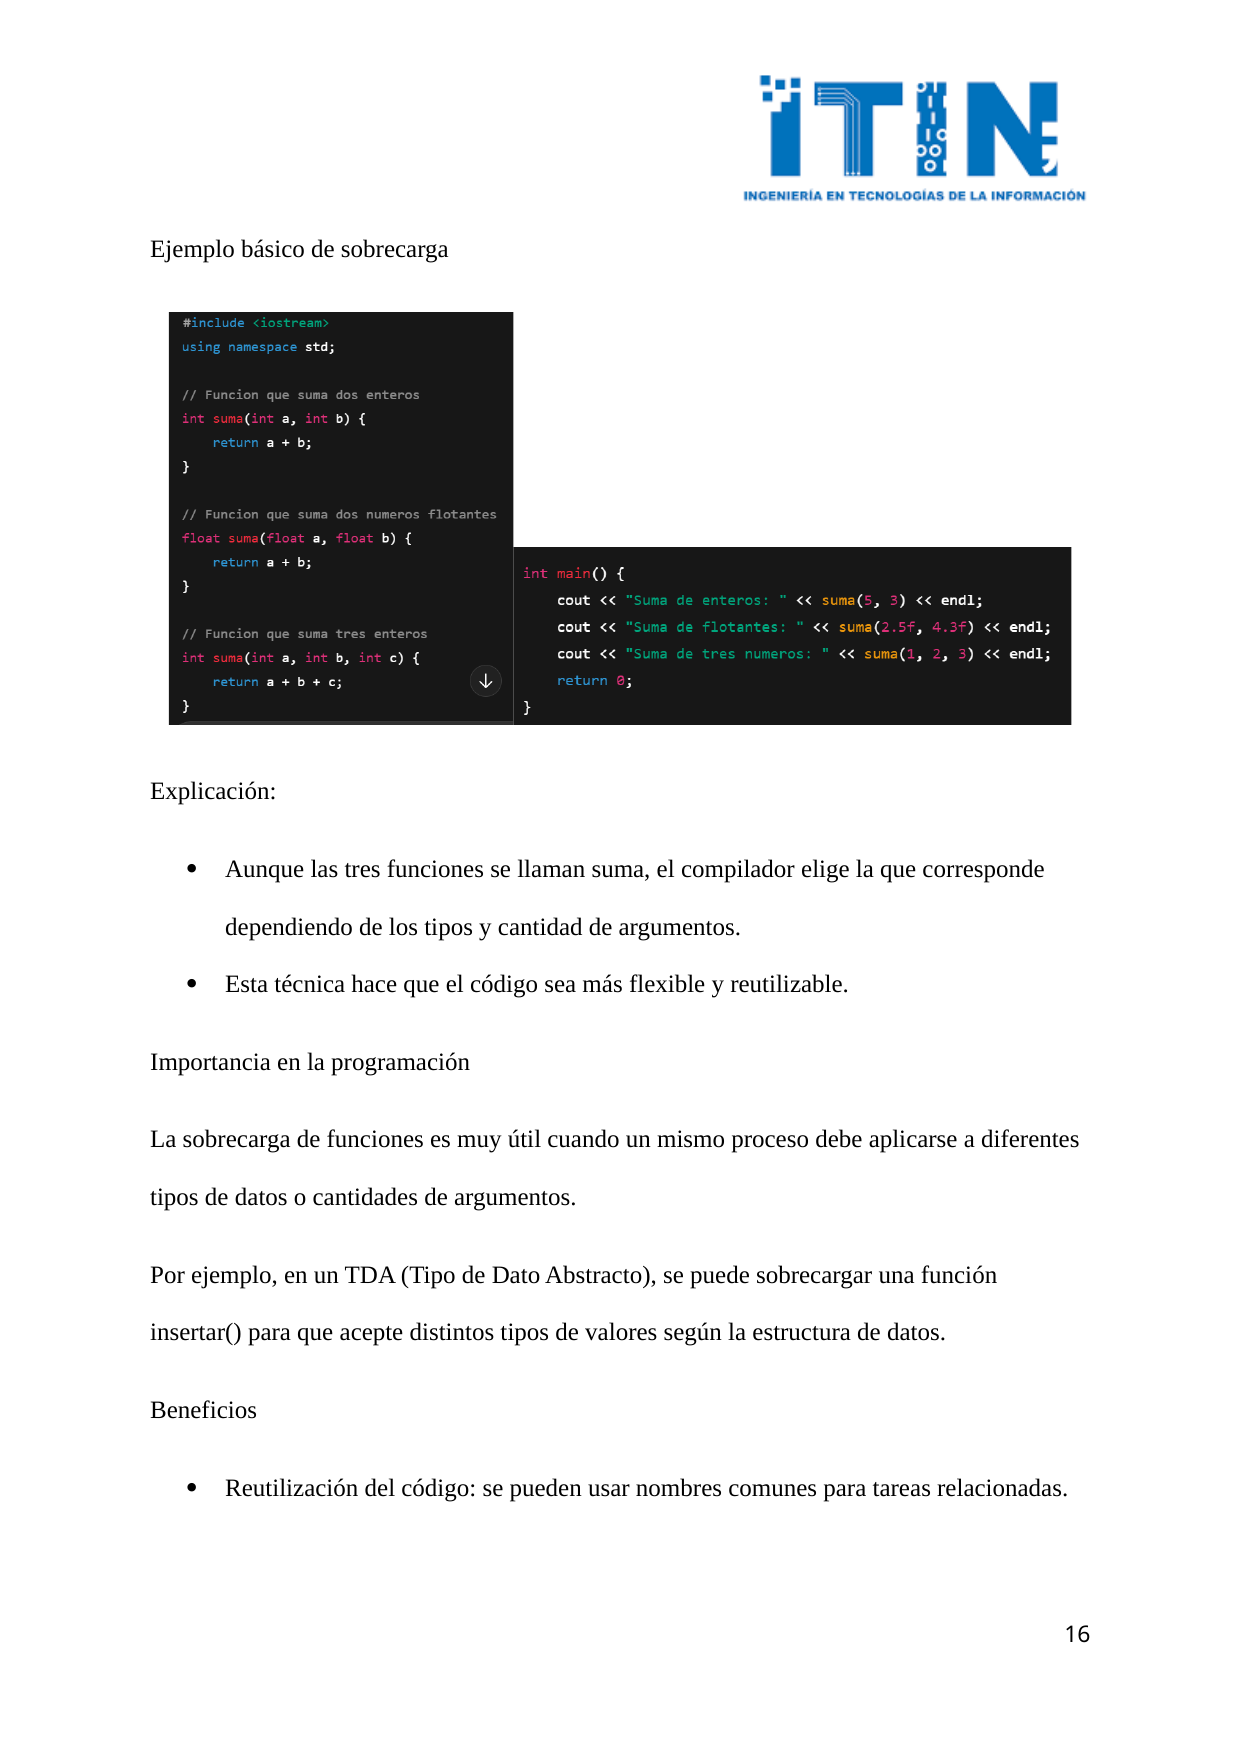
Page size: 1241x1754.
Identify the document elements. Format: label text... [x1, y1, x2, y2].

list Aunque las tres funciones se llaman suma, el compilador elige la que corresponde dependiendo de los tipos y cantidad de argumentos. [187, 854, 1090, 940]
text Importancia en la programación [150, 1047, 1090, 1076]
text Beneficios [150, 1395, 1090, 1424]
list Esta técnica hace que el código sea más flexible y reutilizable. [187, 969, 1090, 998]
text Por ejemplo, en un TDA (Tipo de Dato Abstracto), se puede sobrecargar una función insertar() para que acepte distintos tipos de valores según la estructura de datos. [150, 1260, 1090, 1346]
text Explicación: [150, 776, 1090, 805]
picture [168, 312, 1072, 725]
text La sobrecarga de funciones es muy útil cuando un mismo proceso debe aplicarse a diferentes tipos de datos o cantidades de argumentos. [150, 1124, 1090, 1211]
picture [738, 73, 1091, 203]
text Ejemplo básico de sobrecarga [150, 234, 1090, 263]
list Reutilización del código: se pueden usar nombres comunes para tareas relacionadas. [187, 1473, 1090, 1501]
